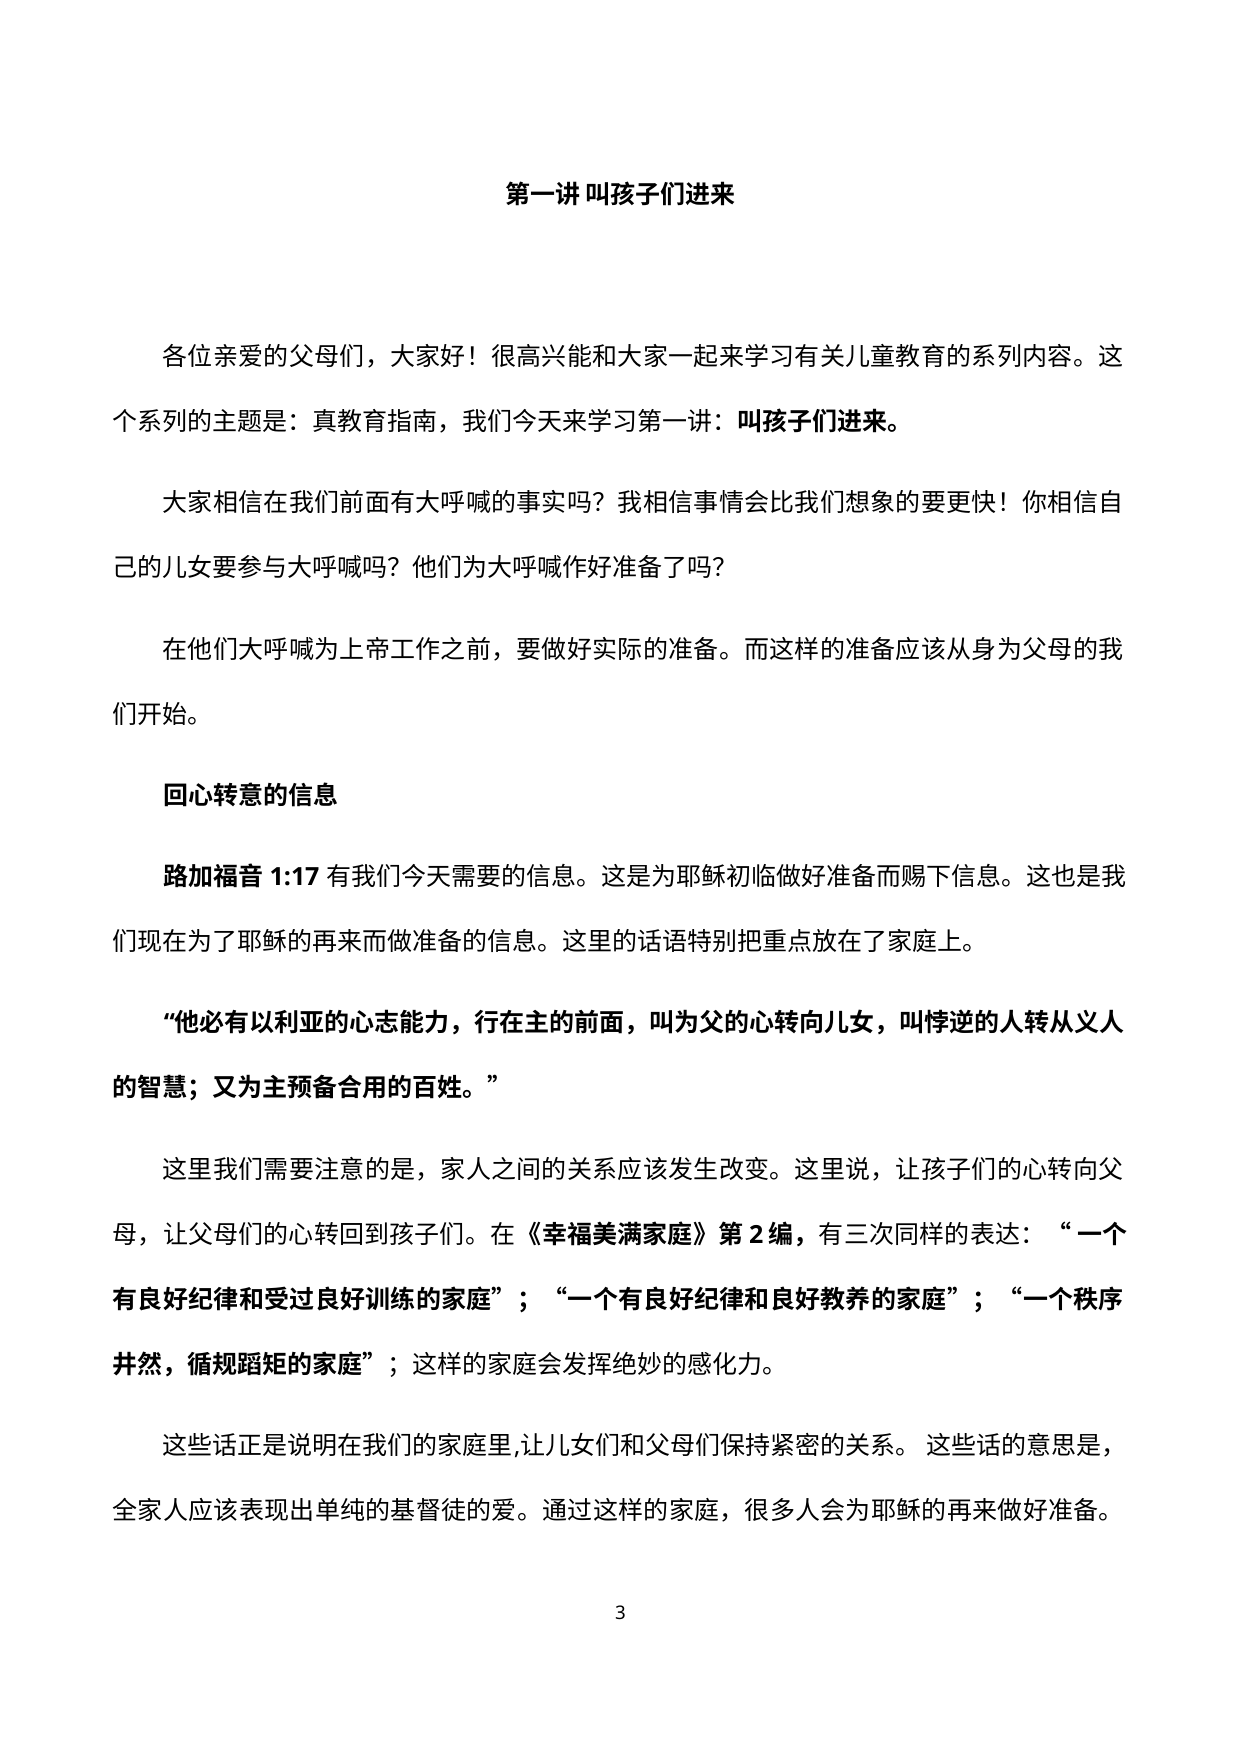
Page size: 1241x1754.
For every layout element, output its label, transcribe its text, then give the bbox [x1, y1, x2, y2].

text 第一讲 叫孩子们进来 [112, 160, 1128, 225]
text 回心转意的信息 [112, 761, 1128, 826]
text 路加福音 1:17 有我们今天需要的信息。这是为耶稣初临做好准备而赐下信息。这也是我们现在为了耶稣的再来而做准备的信息。这里的话语特别把重点放在了家庭上。 [112, 842, 1128, 972]
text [112, 1411, 1128, 1541]
text “他必有以利亚的心志能力，行在主的前面，叫为父的心转向儿女，叫悖逆的人转从义人的智慧；又为主预备合用的百姓。” [112, 988, 1128, 1118]
text 这里我们需要注意的是，家人之间的关系应该发生改变。这里说，让孩子们的心转向父母，让父母们的心转回到孩子们。在《幸福美满家庭》第2编，有三次同样的表达：“ 一个有良好纪律和受过良好训练的家庭”；“一个有良好纪律和良好教养的家庭”；“一个秩序井然，循规蹈矩的家庭”；这样的家庭会发挥绝妙的感化力。 [112, 1135, 1128, 1395]
text 在他们大呼喊为上帝工作之前，要做好实际的准备。而这样的准备应该从身为父母的我们开始。 [112, 615, 1128, 745]
text 大家相信在我们前面有大呼喊的事实吗？我相信事情会比我们想象的要更快！你相信自己的儿女要参与大呼喊吗？他们为大呼喊作好准备了吗？ [112, 468, 1128, 598]
text 各位亲爱的父母们，大家好！很高兴能和大家一起来学习有关儿童教育的系列内容。这个系列的主题是：真教育指南，我们今天来学习第一讲：叫孩子们进来。 [112, 322, 1128, 452]
